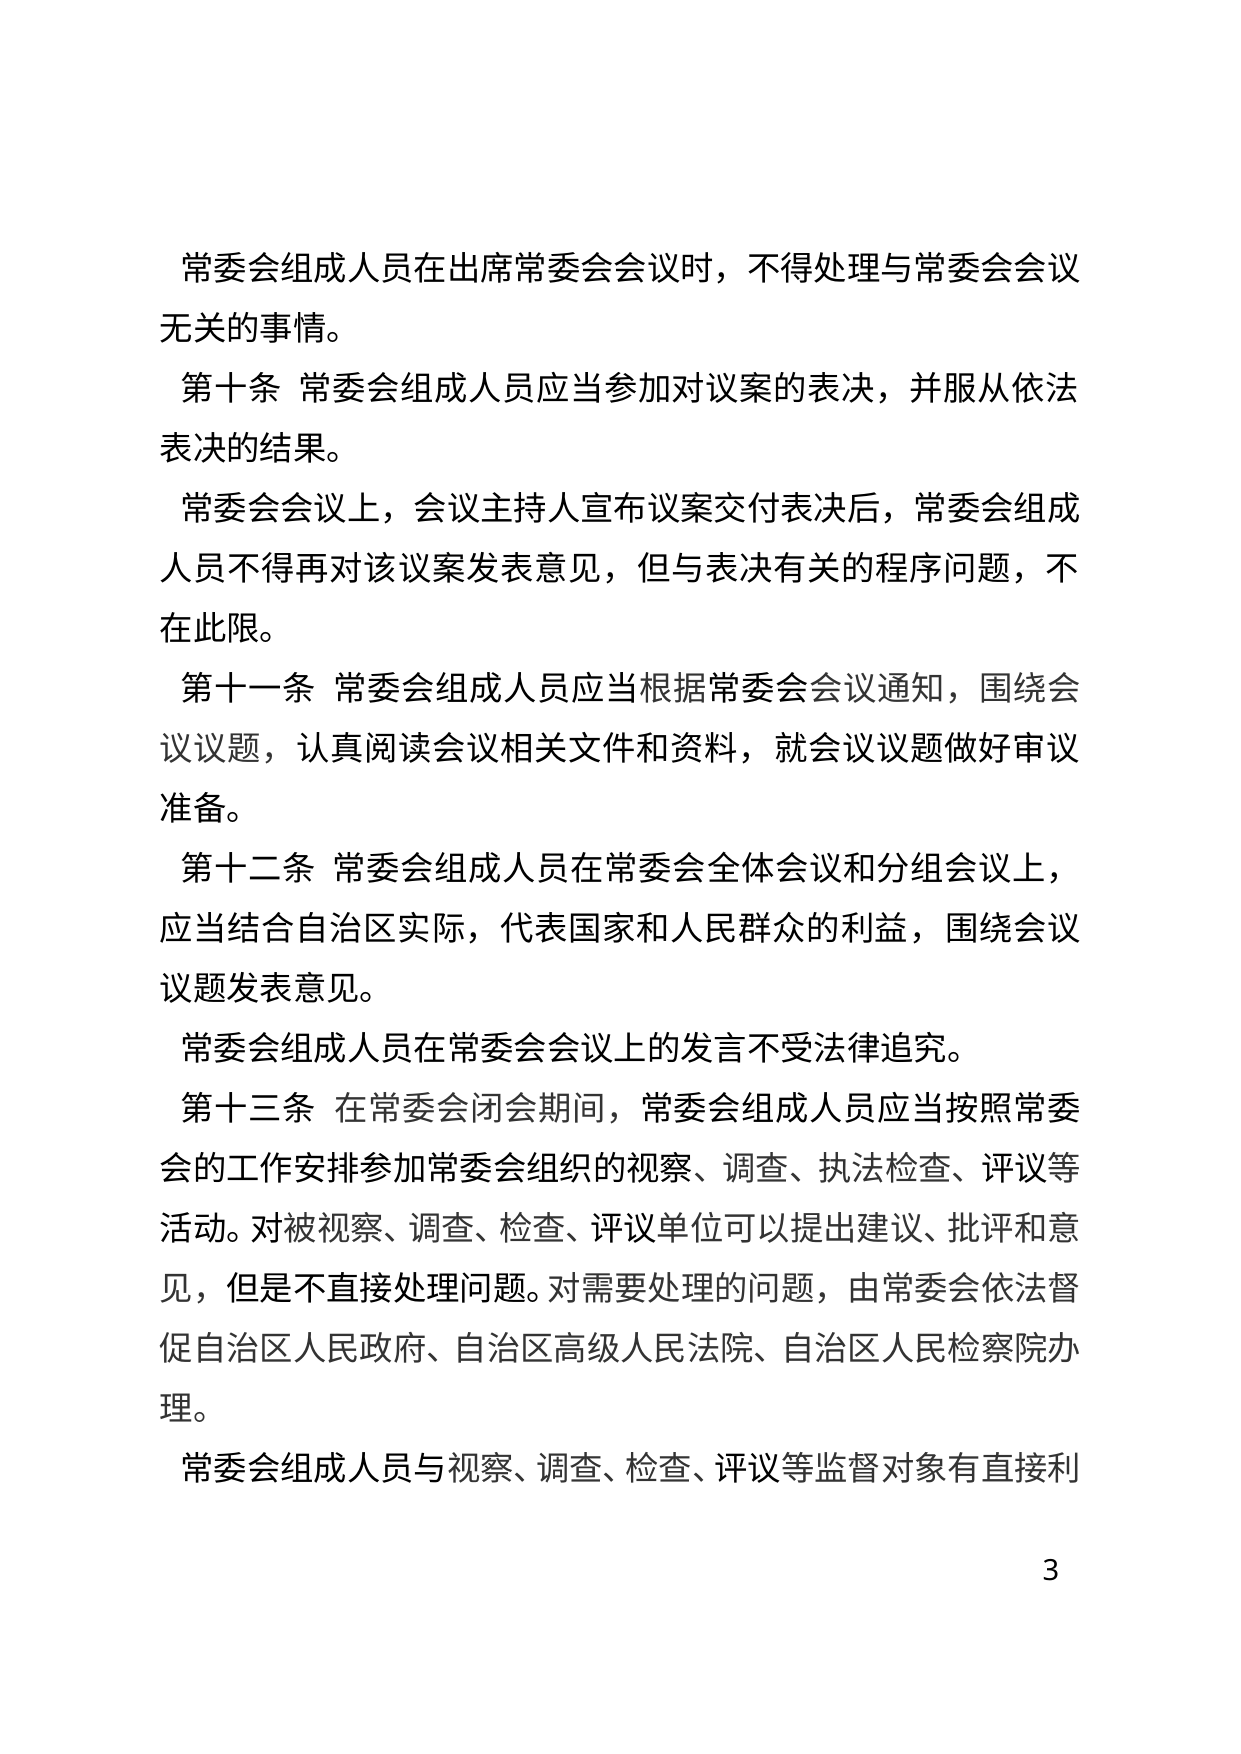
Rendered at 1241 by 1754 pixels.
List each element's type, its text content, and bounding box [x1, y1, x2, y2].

text 第十一条 常委会组成人员应当根据常委会会议通知，围绕会议议题，认真阅读会议相关文件和资料，就会议议题做好审议准备。 [159, 653, 1081, 833]
text 第十三条 在常委会闭会期间，常委会组成人员应当按照常委会的工作安排参加常委会组织的视察、调查、执法检查、评议等活动。对被视察、调查、检查、评议单位可以提出建议、批评和意见，但是不直接处理问题。对需要处理的问题，由常委会依法督促自治区人民政府、自治区高级人民法院、自治区人民检察院办理。 [159, 1073, 1081, 1433]
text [159, 1433, 1081, 1493]
text 常委会会议上，会议主持人宣布议案交付表决后，常委会组成人员不得再对该议案发表意见，但与表决有关的程序问题，不在此限。 [159, 473, 1081, 653]
text 第十二条 常委会组成人员在常委会全体会议和分组会议上，应当结合自治区实际，代表国家和人民群众的利益，围绕会议议题发表意见。 [159, 833, 1081, 1013]
text 常委会组成人员在出席常委会会议时，不得处理与常委会会议无关的事情。 [159, 233, 1081, 353]
text 第十条 常委会组成人员应当参加对议案的表决，并服从依法表决的结果。 [159, 353, 1081, 473]
text 常委会组成人员在常委会会议上的发言不受法律追究。 [159, 1013, 1081, 1073]
